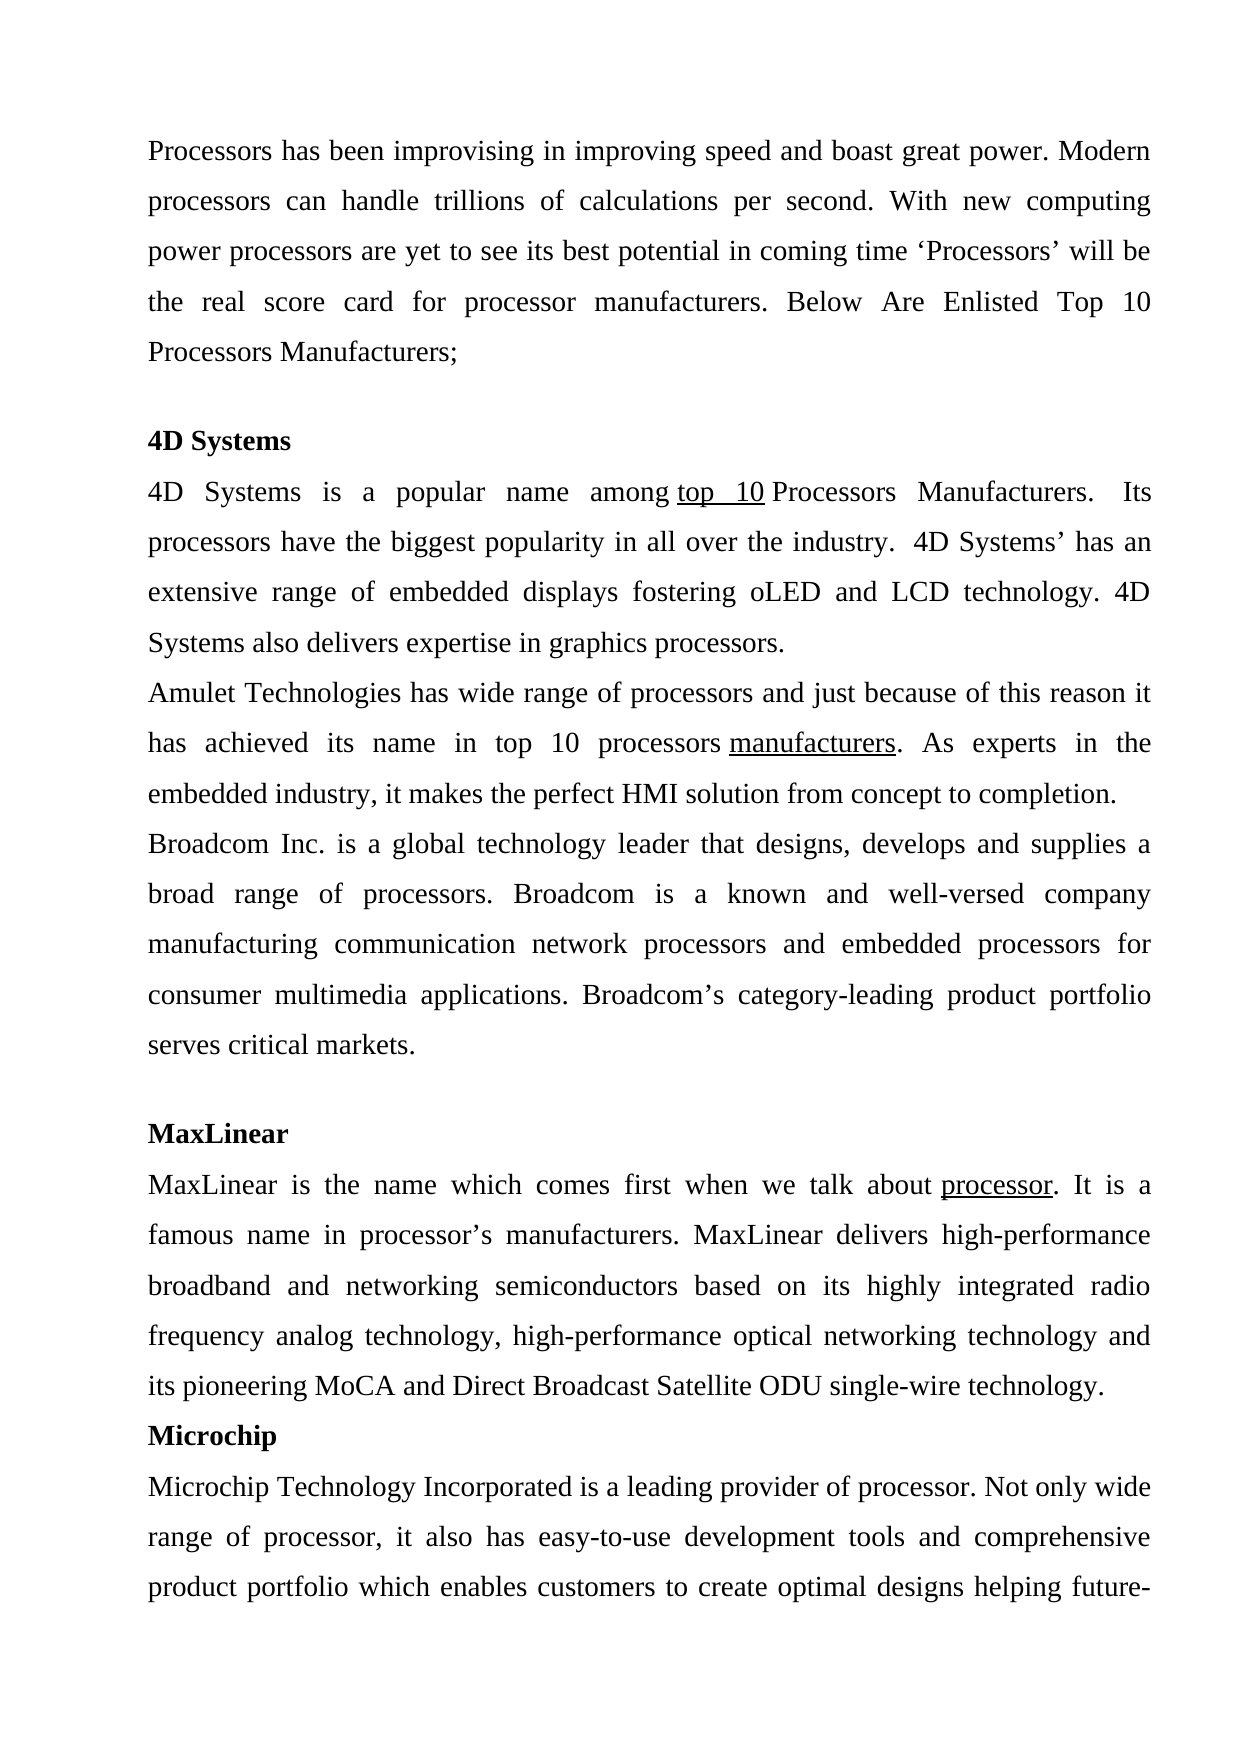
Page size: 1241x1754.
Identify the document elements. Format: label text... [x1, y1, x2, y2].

text MaxLinear [148, 1117, 1152, 1150]
text Microchip [148, 1418, 1152, 1452]
text 4D Systems is a popular name among top 10 Processors Manufacturers. Its processors have the biggest popularity in all over the industry. 4D Systems’ has an extensive range of embedded displays fostering oLED and LCD technology. 4D Systems also delivers expertise in graphics processors. [148, 474, 1152, 658]
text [148, 133, 1152, 368]
text Broadcom Inc. is a global technology leader that designs, develops and supplies a broad range of processors. Broadcom is a known and well-versed company manufacturing communication network processors and embedded processors for consumer multimedia applications. Broadcom’s category-leading product portfolio serves critical markets. [148, 826, 1152, 1061]
text MaxLinear is the name which comes first when we talk about processor. It is a famous name in processor’s manufacturers. MaxLinear delivers high-performance broadband and networking semiconductors based on its highly integrated radio frequency analog technology, high-performance optical networking technology and its pioneering MoCA and Direct Broadcast Satellite ODU single-wire technology. [148, 1167, 1152, 1402]
text Amulet Technologies has wide range of processors and just because of this reason it has achieved its name in top 10 processors manufacturers. As experts in the embedded industry, it makes the perfect HMI solution from concept to completion. [148, 675, 1152, 809]
text 4D Systems [148, 423, 1152, 457]
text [148, 1469, 1152, 1603]
